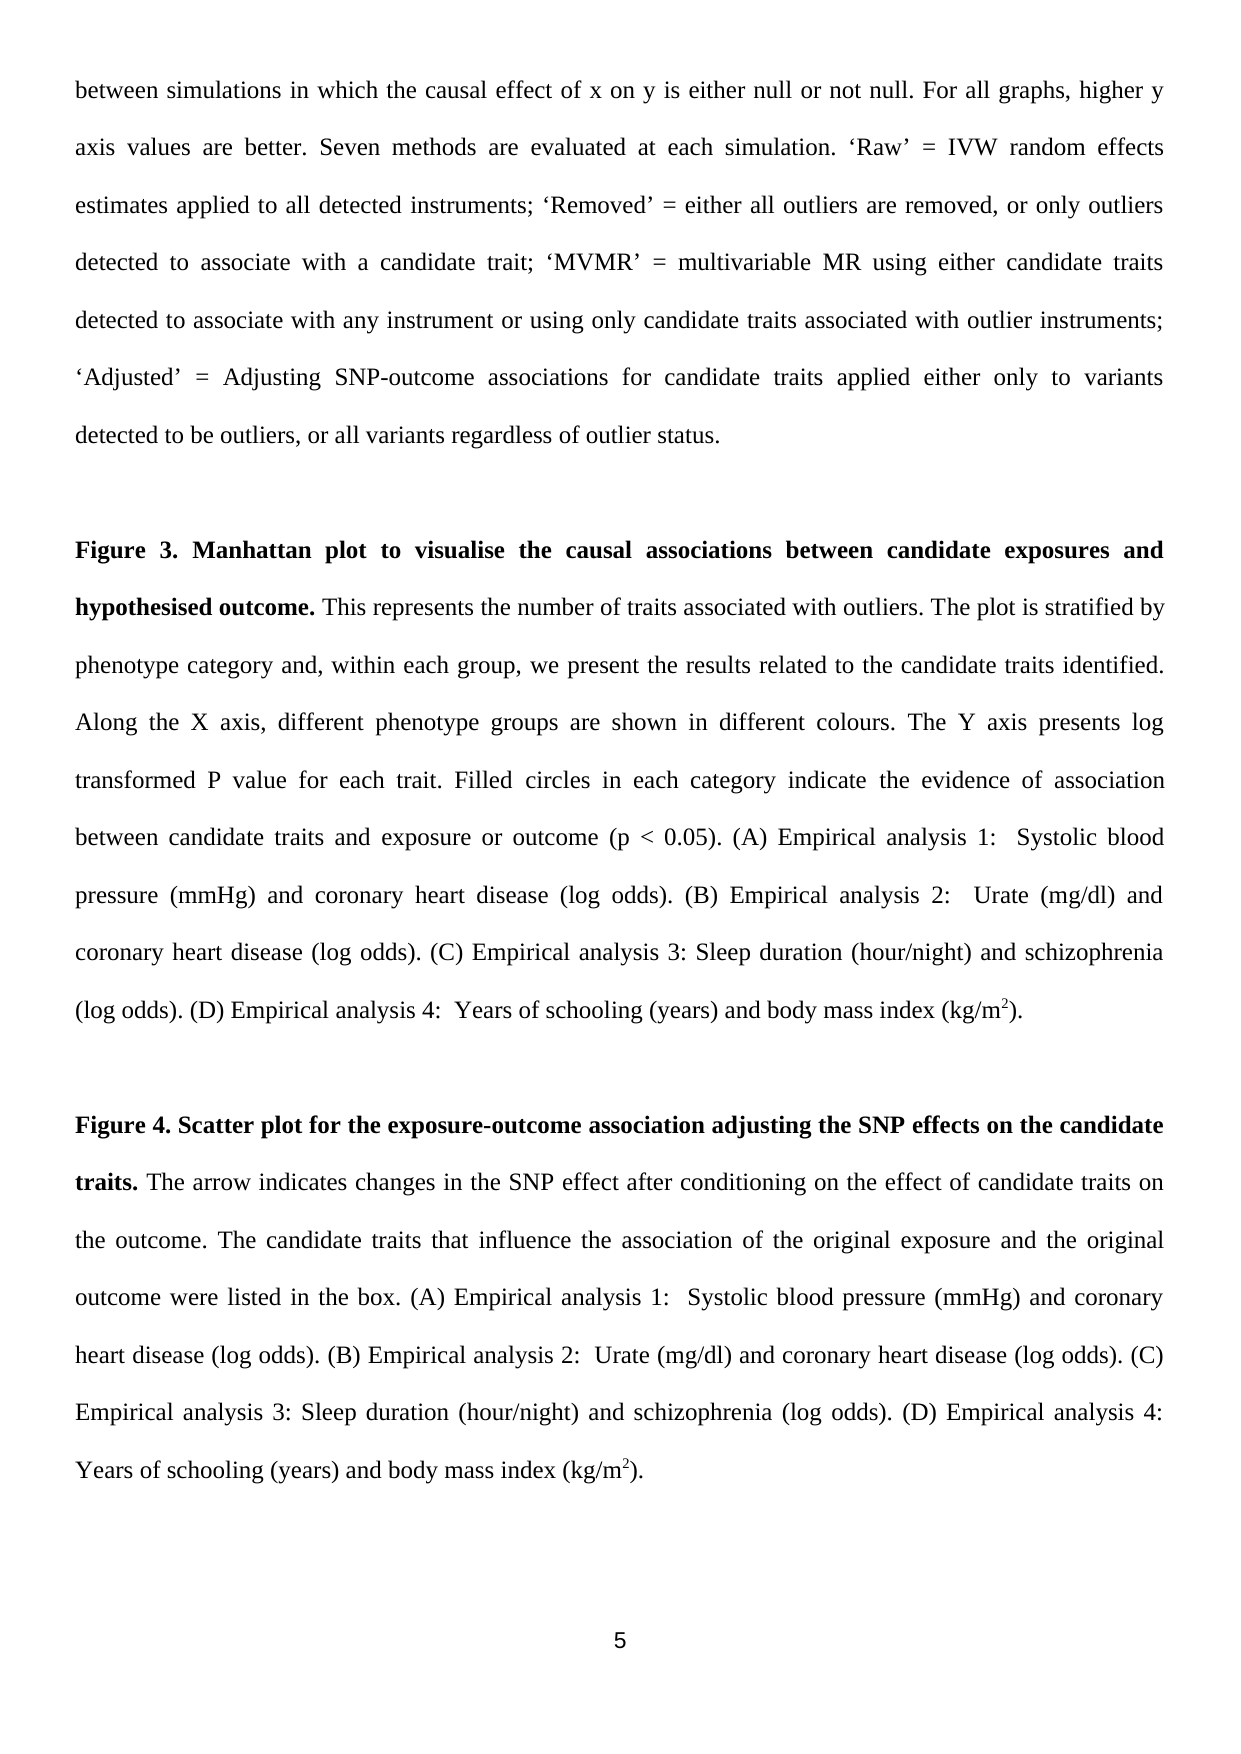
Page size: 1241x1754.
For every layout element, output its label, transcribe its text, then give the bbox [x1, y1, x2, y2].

text Figure 3. Manhattan plot to visualise the causal associations between candidate exposures and hypothesised outcome. This represents the number of traits associated with outliers. The plot is stratified by phenotype category and, within each group, we present the results related to the candidate traits identified. Along the X axis, different phenotype groups are shown in different colours. The Y axis presents log transformed P value for each trait. Filled circles in each category indicate the evidence of association between candidate traits and exposure or outcome (p < 0.05). (A) Empirical analysis 1: Systolic blood pressure (mmHg) and coronary heart disease (log odds). (B) Empirical analysis 2: Urate (mg/dl) and coronary heart disease (log odds). (C) Empirical analysis 3: Sleep duration (hour/night) and schizophrenia (log odds). (D) Empirical analysis 4: Years of schooling (years) and body mass index (kg/m2). [75, 535, 1165, 1024]
text Figure 4. Scatter plot for the exposure-outcome association adjusting the SNP effects on the candidate traits. The arrow indicates changes in the SNP effect after conditioning on the effect of candidate traits on the outcome. The candidate traits that influence the association of the original exposure and the original outcome were listed in the box. (A) Empirical analysis 1: Systolic blood pressure (mmHg) and coronary heart disease (log odds). (B) Empirical analysis 2: Urate (mg/dl) and coronary heart disease (log odds). (C) Empirical analysis 3: Sleep duration (hour/night) and schizophrenia (log odds). (D) Empirical analysis 4: Years of schooling (years) and body mass index (kg/m2). [75, 1110, 1165, 1484]
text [75, 75, 1165, 449]
